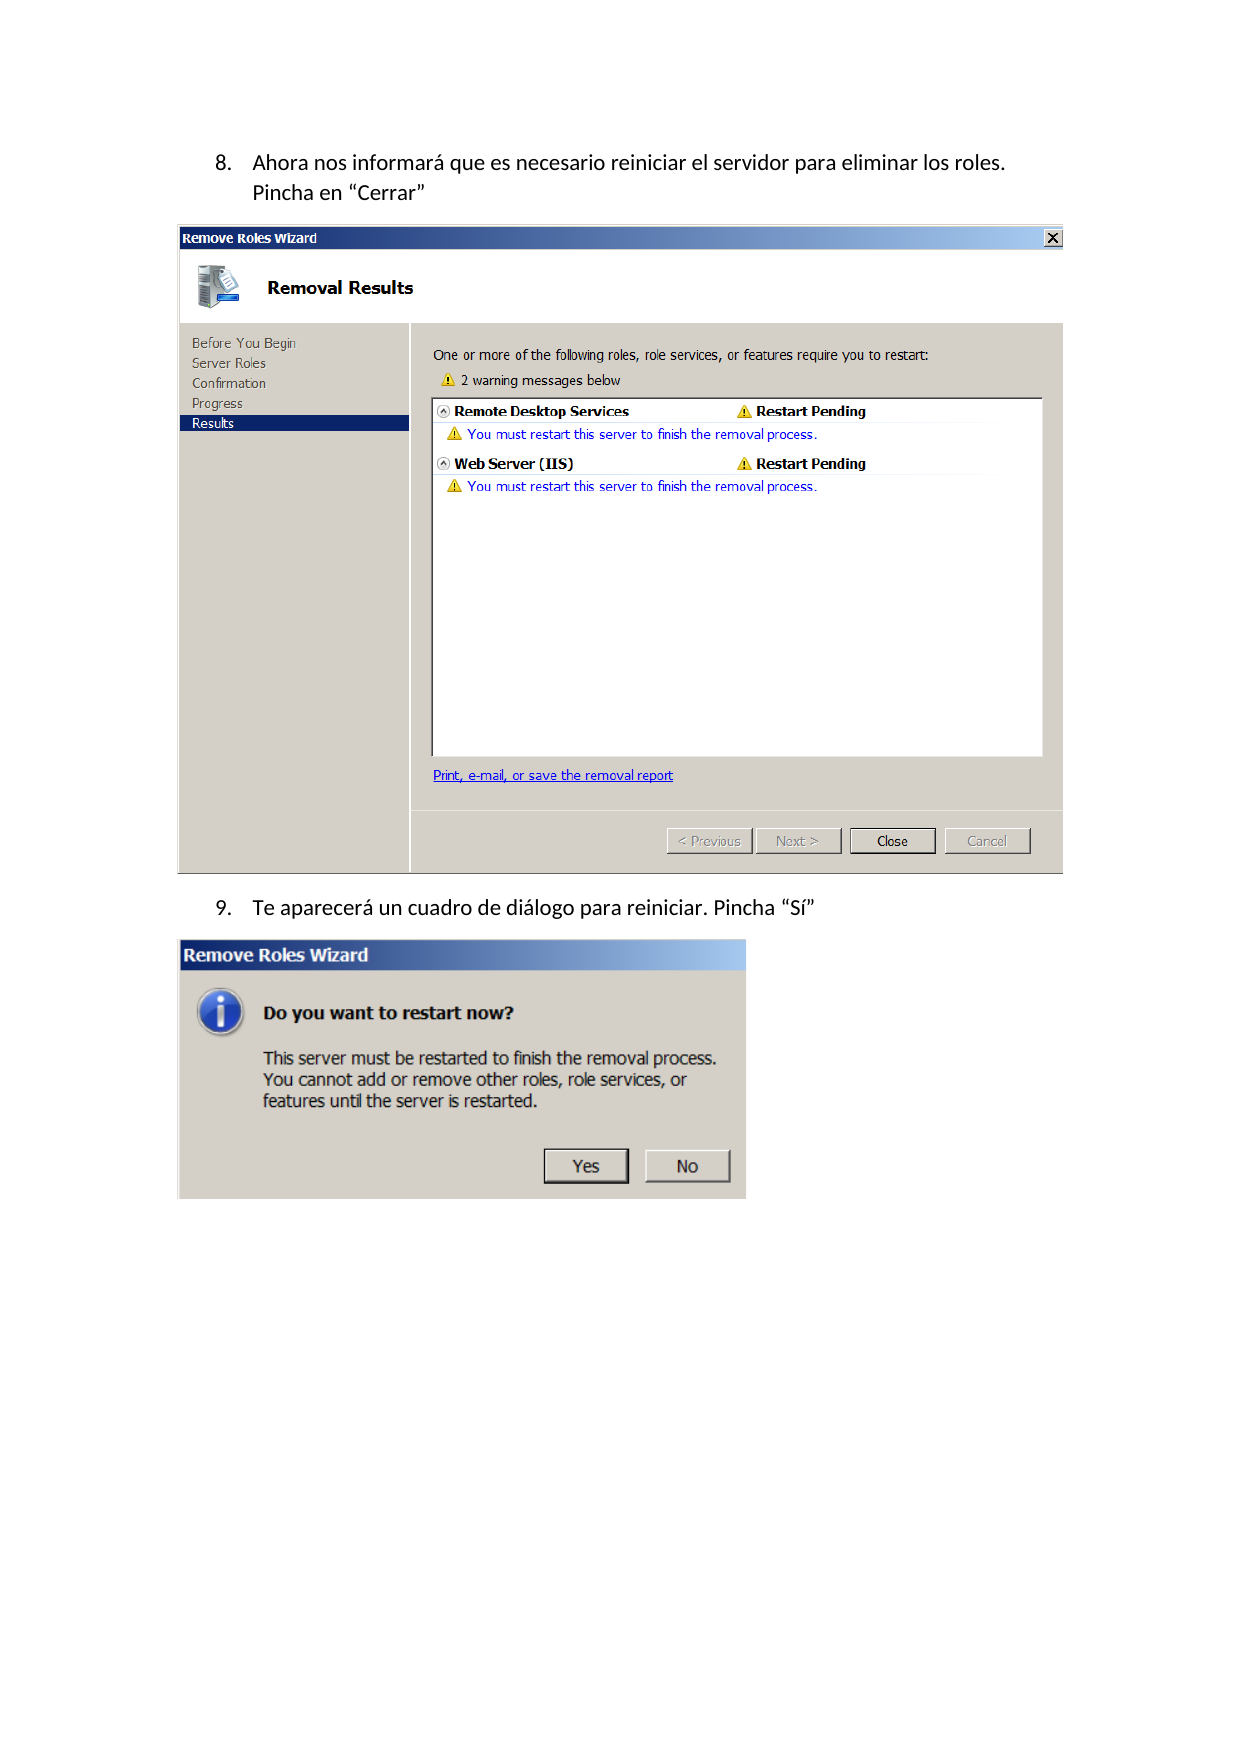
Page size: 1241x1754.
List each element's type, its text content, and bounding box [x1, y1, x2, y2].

list Ahora nos informará que es necesario reiniciar el servidor para eliminar los roles. Pincha en “Cerrar” [215, 148, 1063, 206]
picture [177, 939, 747, 1199]
list Te aparecerá un cuadro de diálogo para reiniciar. Pincha “Sí” [215, 893, 1063, 921]
picture [177, 224, 1063, 874]
